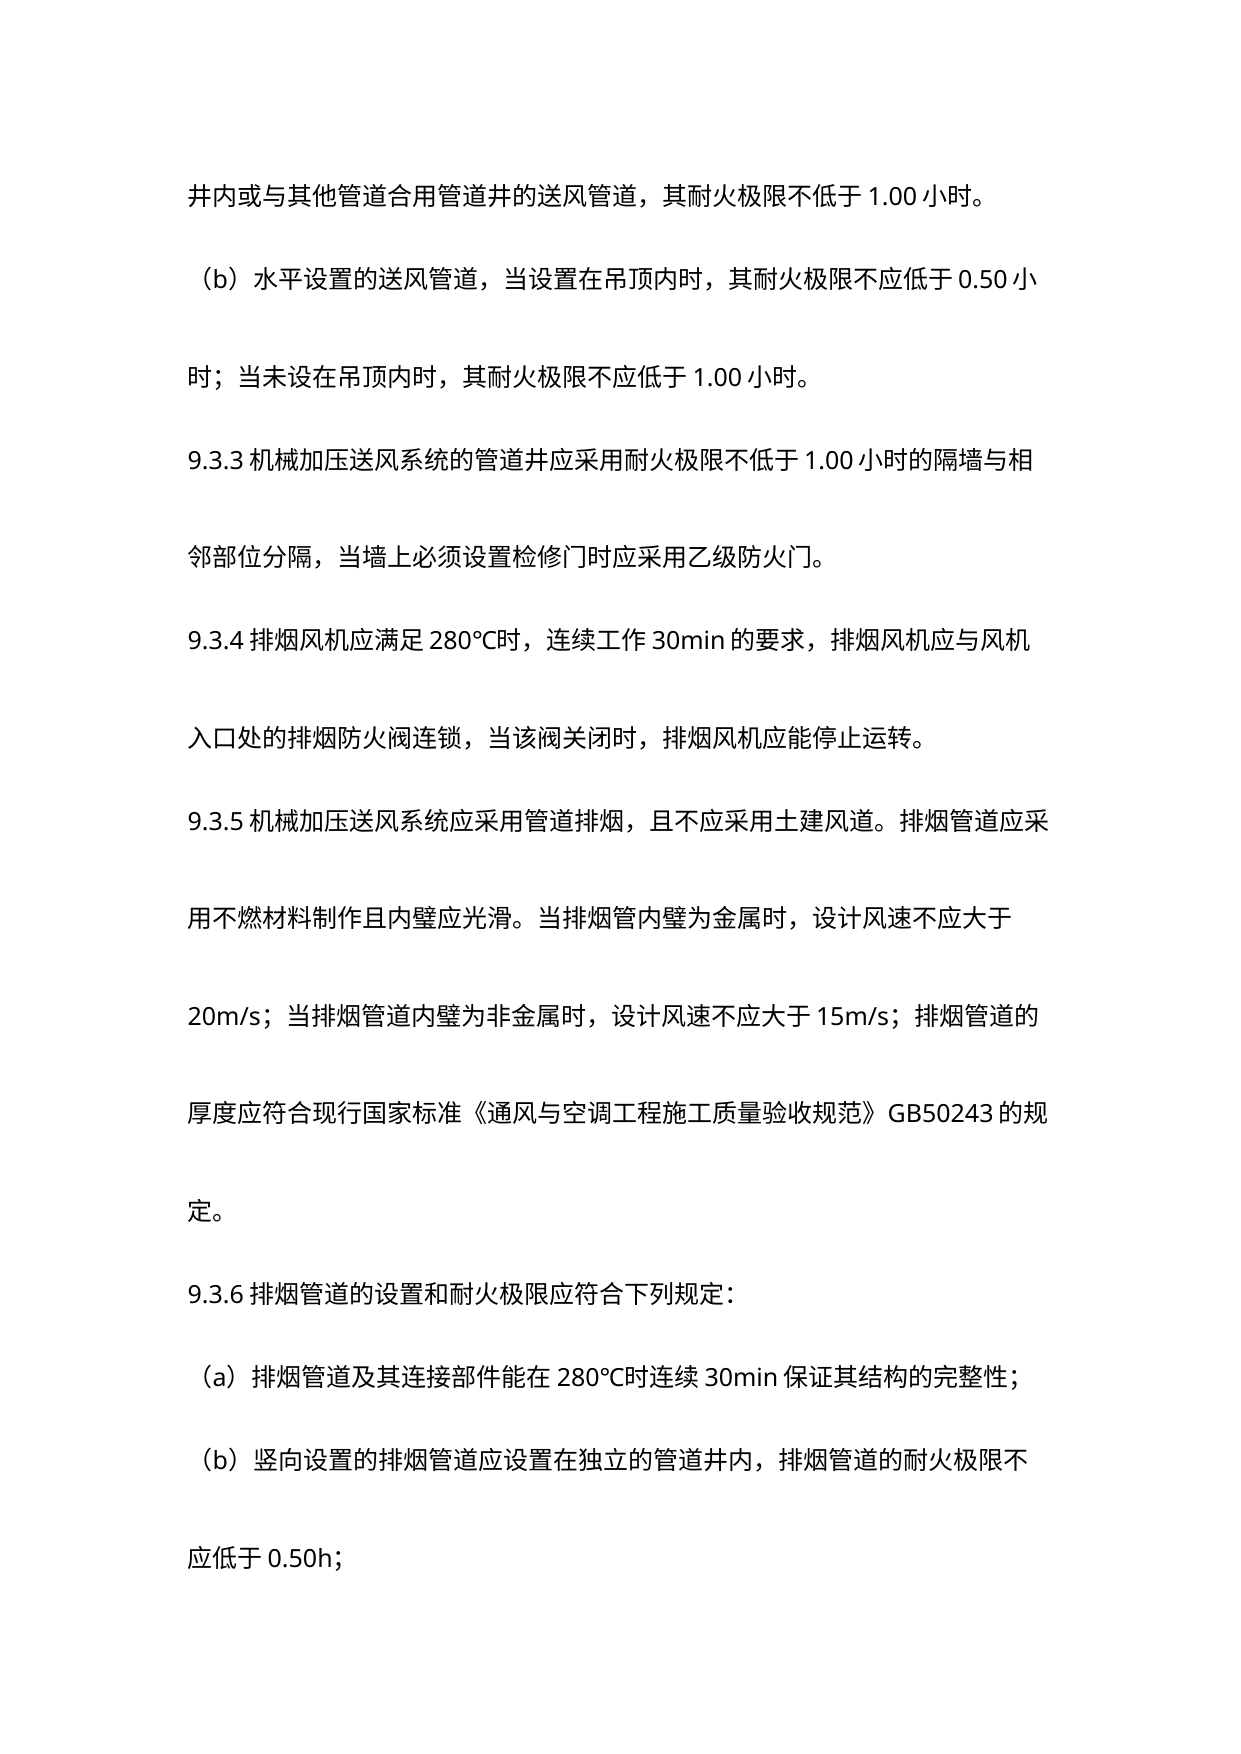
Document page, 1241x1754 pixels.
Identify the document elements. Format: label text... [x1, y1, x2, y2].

text （b）竖向设置的排烟管道应设置在独立的管道井内，排烟管道的耐火极限不应低于0.50h； [187, 1426, 1053, 1589]
text 9.3.4排烟风机应满足280℃时，连续工作30min的要求，排烟风机应与风机入口处的排烟防火阀连锁，当该阀关闭时，排烟风机应能停止运转。 [187, 606, 1053, 769]
text （a）排烟管道及其连接部件能在280℃时连续30min保证其结构的完整性； [187, 1343, 1053, 1408]
text 9.3.3机械加压送风系统的管道井应采用耐火极限不低于1.00小时的隔墙与相邻部位分隔，当墙上必须设置检修门时应采用乙级防火门。 [187, 426, 1053, 588]
text 9.3.5机械加压送风系统应采用管道排烟，且不应采用土建风道。排烟管道应采用不燃材料制作且内璧应光滑。当排烟管内璧为金属时，设计风速不应大于20m/s；当排烟管道内璧为非金属时，设计风速不应大于15m/s；排烟管道的厚度应符合现行国家标准《通风与空调工程施工质量验收规范》GB50243的规定。 [187, 787, 1053, 1242]
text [187, 162, 1053, 227]
text 9.3.6排烟管道的设置和耐火极限应符合下列规定： [187, 1260, 1053, 1325]
text （b）水平设置的送风管道，当设置在吊顶内时，其耐火极限不应低于0.50小时；当未设在吊顶内时，其耐火极限不应低于1.00小时。 [187, 245, 1053, 408]
